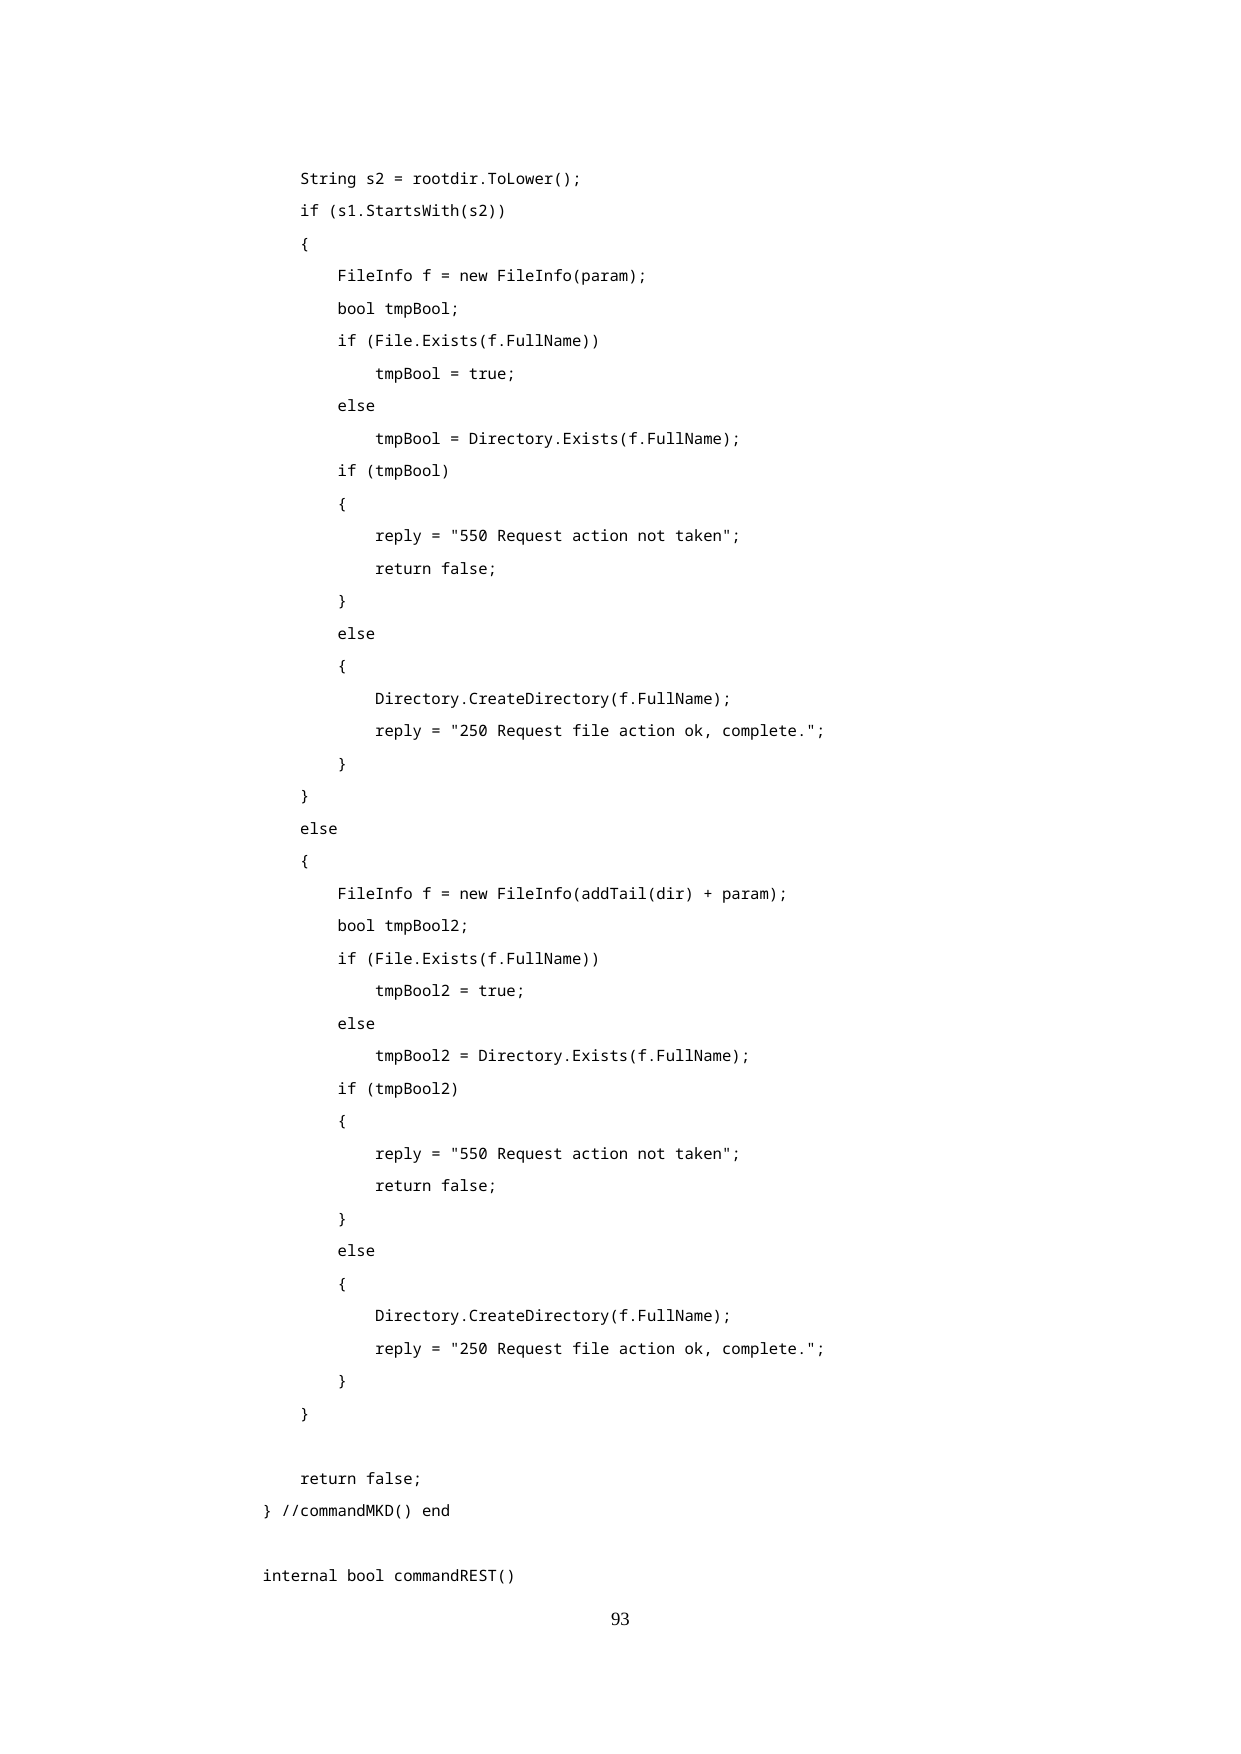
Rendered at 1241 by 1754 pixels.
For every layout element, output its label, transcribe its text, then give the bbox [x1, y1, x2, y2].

text return false; [187, 552, 1053, 584]
text reply = "550 Request action not taken"; [187, 519, 1053, 552]
text { [187, 487, 1053, 519]
text reply = "250 Request file action ok, complete."; [187, 714, 1053, 747]
text { [187, 649, 1053, 682]
text Directory.CreateDirectory(f.FullName); [187, 682, 1053, 714]
text if (File.Exists(f.FullName)) [187, 942, 1053, 974]
text } [187, 1397, 1053, 1429]
text tmpBool = true; [187, 357, 1053, 389]
text tmpBool = Directory.Exists(f.FullName); [187, 422, 1053, 454]
text { [187, 1104, 1053, 1137]
text FileInfo f = new FileInfo(param); [187, 259, 1053, 292]
text } [187, 1364, 1053, 1397]
text else [187, 812, 1053, 844]
text bool tmpBool; [187, 292, 1053, 324]
text internal bool commandREST() [187, 1559, 1053, 1592]
text } [187, 779, 1053, 812]
text if (s1.StartsWith(s2)) [187, 194, 1053, 227]
text String s2 = rootdir.ToLower(); [187, 162, 1053, 194]
text } //commandMKD() end [187, 1494, 1053, 1527]
text { [187, 844, 1053, 877]
text if (File.Exists(f.FullName)) [187, 324, 1053, 357]
text } [187, 1202, 1053, 1234]
text if (tmpBool2) [187, 1072, 1053, 1104]
text { [187, 1267, 1053, 1299]
text bool tmpBool2; [187, 909, 1053, 942]
text Directory.CreateDirectory(f.FullName); [187, 1299, 1053, 1332]
text else [187, 617, 1053, 649]
text reply = "250 Request file action ok, complete."; [187, 1332, 1053, 1364]
text } [187, 747, 1053, 779]
text reply = "550 Request action not taken"; [187, 1137, 1053, 1169]
text return false; [187, 1462, 1053, 1494]
text { [187, 227, 1053, 259]
text return false; [187, 1169, 1053, 1202]
text FileInfo f = new FileInfo(addTail(dir) + param); [187, 877, 1053, 909]
text tmpBool2 = Directory.Exists(f.FullName); [187, 1039, 1053, 1072]
text tmpBool2 = true; [187, 974, 1053, 1007]
text else [187, 1234, 1053, 1267]
text else [187, 389, 1053, 422]
text if (tmpBool) [187, 454, 1053, 487]
text } [187, 584, 1053, 617]
text else [187, 1007, 1053, 1039]
